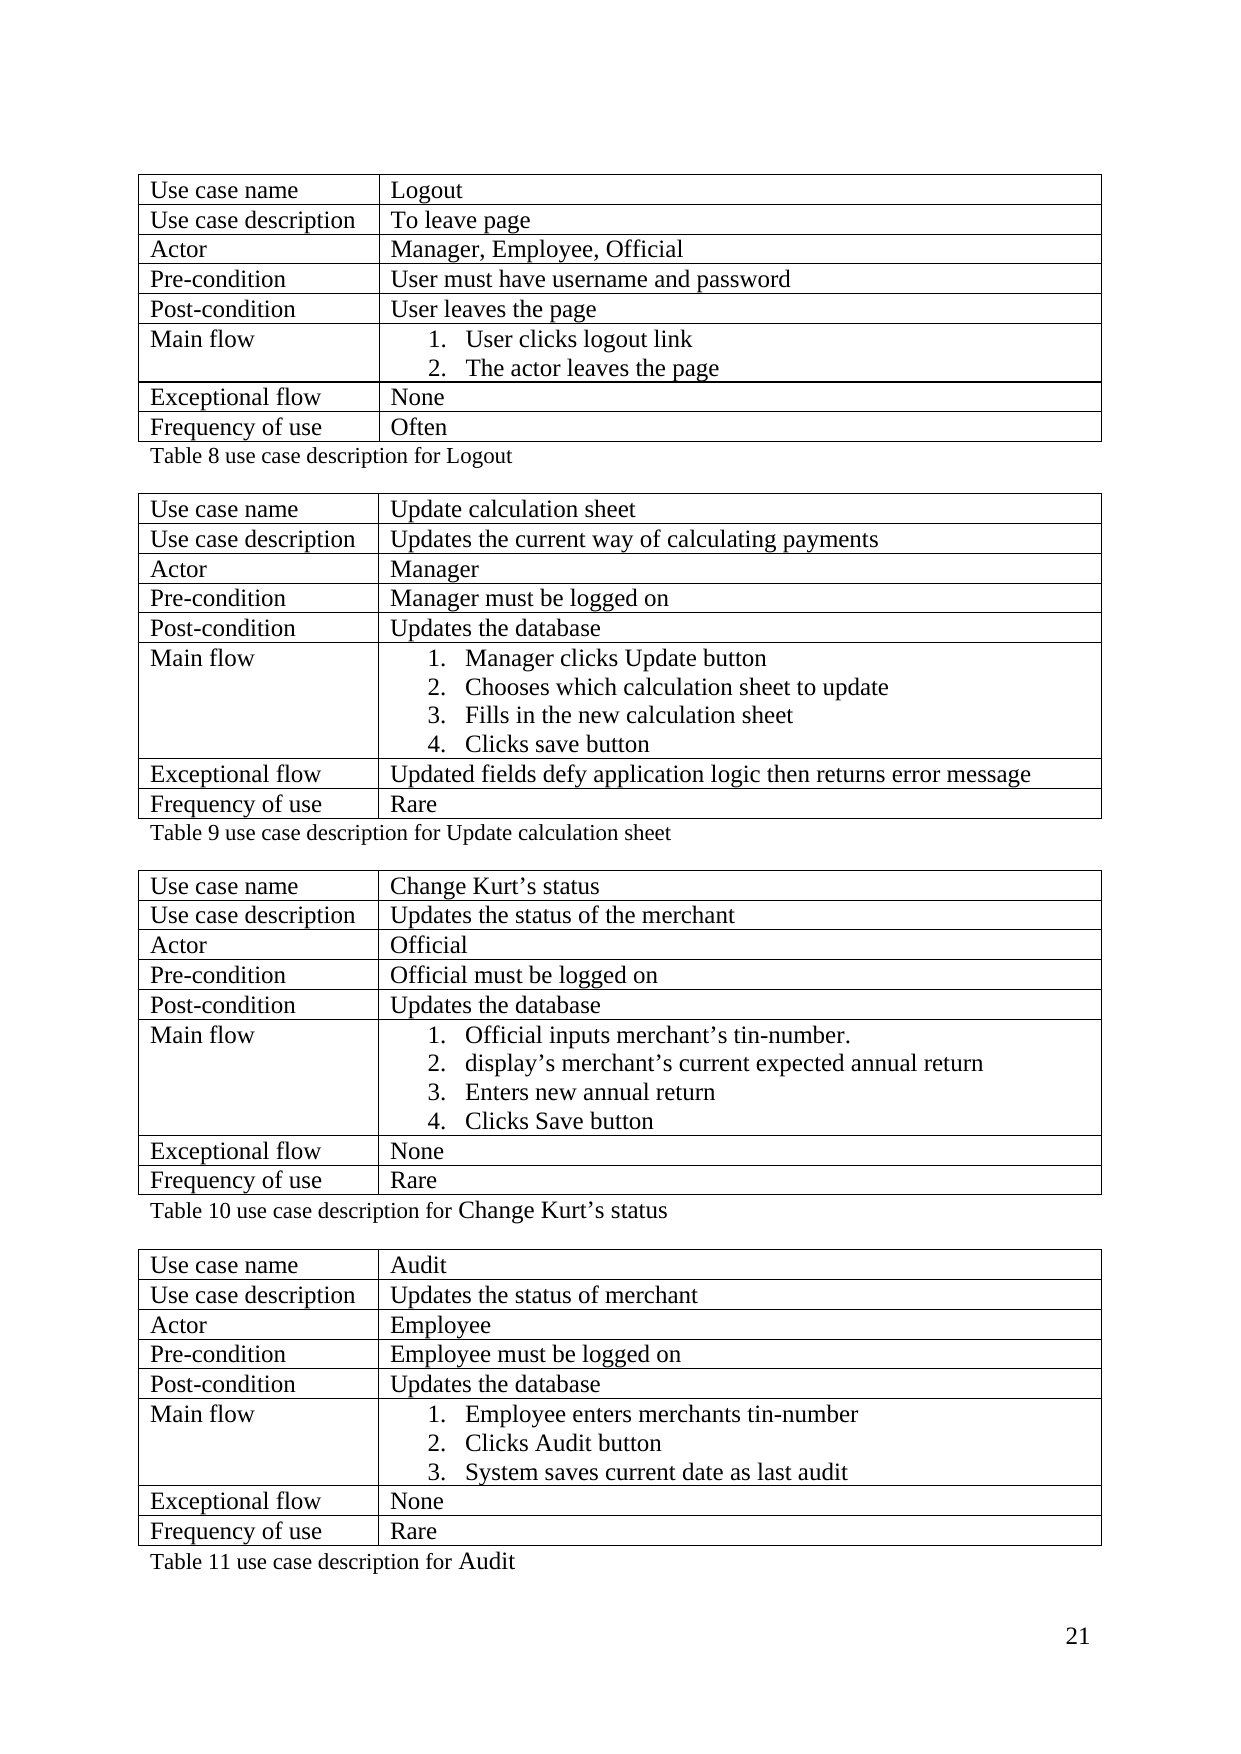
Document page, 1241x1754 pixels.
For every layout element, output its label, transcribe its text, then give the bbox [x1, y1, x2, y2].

table_cell Manager, Employee, Official [380, 235, 1101, 263]
table_cell Frequency of use [139, 789, 378, 818]
table_cell Use case description [139, 901, 378, 929]
table_cell None [379, 1486, 1101, 1515]
table_cell None [379, 1136, 1101, 1164]
text Table 8 use case description for Logout [150, 442, 1090, 468]
table_cell Actor [139, 1310, 378, 1338]
table_cell Main flow [139, 1399, 378, 1485]
table_cell Pre-condition [139, 584, 378, 612]
table_cell Post-condition [139, 294, 379, 323]
table_cell Manager must be logged on [379, 584, 1101, 612]
table_cell Employee must be logged on [379, 1340, 1101, 1368]
table_cell Pre-condition [139, 1340, 378, 1368]
table_header Update calculation sheet [379, 494, 1101, 523]
table_cell Manager clicks Update button Chooses which calculation sheet to update Fills in the new calculation sheet Clicks save button [379, 643, 1101, 758]
table_header Audit [379, 1250, 1101, 1279]
table_header Use case name [139, 494, 378, 523]
table_cell Employee [379, 1310, 1101, 1338]
table_cell Exceptional flow [139, 759, 378, 788]
table_cell User leaves the page [380, 294, 1101, 323]
table_cell Exceptional flow [139, 1486, 378, 1515]
table_cell Rare [379, 1516, 1101, 1545]
table_cell Updates the current way of calculating payments [379, 524, 1101, 553]
table_cell Official must be logged on [379, 960, 1101, 989]
text Table 10 use case description for Change Kurt’s status [150, 1195, 1090, 1224]
table_header Change Kurt’s status [379, 871, 1101, 899]
table_cell Pre-condition [139, 960, 378, 989]
table_cell Updates the database [379, 1369, 1101, 1398]
table_cell Post-condition [139, 1369, 378, 1398]
table_cell Rare [379, 1166, 1101, 1194]
table_cell Actor [139, 554, 378, 582]
table_cell Updated fields defy application logic then returns error message [379, 759, 1101, 788]
table_cell To leave page [380, 205, 1101, 233]
table_cell Main flow [139, 643, 378, 758]
table_cell User must have username and password [380, 264, 1101, 293]
table_cell Pre-condition [139, 264, 379, 293]
table_cell User clicks logout link The actor leaves the page [380, 324, 1101, 381]
table_cell Exceptional flow [139, 383, 379, 411]
table_cell Exceptional flow [139, 1136, 378, 1164]
list Table 11 use case description for Audit [150, 1546, 1090, 1575]
table_cell Official [379, 930, 1101, 959]
table_cell Actor [139, 235, 379, 263]
table_cell Post-condition [139, 990, 378, 1019]
table_cell Often [380, 412, 1101, 441]
table_cell Updates the status of merchant [379, 1280, 1101, 1309]
table_cell Main flow [139, 1020, 378, 1135]
table_cell Updates the database [379, 613, 1101, 642]
table_cell Rare [379, 789, 1101, 818]
table_cell Updates the status of the merchant [379, 901, 1101, 929]
table_header Use case name [139, 1250, 378, 1279]
table_cell Main flow [139, 324, 379, 381]
table_cell Post-condition [139, 613, 378, 642]
table_cell Actor [139, 930, 378, 959]
table_cell Use case description [139, 205, 379, 233]
table_cell Manager [379, 554, 1101, 582]
table_cell Updates the database [379, 990, 1101, 1019]
text Table 9 use case description for Update calculation sheet [150, 819, 1090, 845]
table_cell Frequency of use [139, 412, 379, 441]
table_cell Frequency of use [139, 1516, 378, 1545]
table_cell Employee enters merchants tin-number Clicks Audit button System saves current date as last audit [379, 1399, 1101, 1485]
table_header Use case name [139, 175, 379, 204]
table_cell Frequency of use [139, 1166, 378, 1194]
table_cell Use case description [139, 1280, 378, 1309]
table_cell None [380, 383, 1101, 411]
table_cell Official inputs merchant’s tin-number. display’s merchant’s current expected annual return Enters new annual return Clicks Save button [379, 1020, 1101, 1135]
table_header Use case name [139, 871, 378, 899]
table_cell Use case description [139, 524, 378, 553]
table_header Logout [380, 175, 1101, 204]
